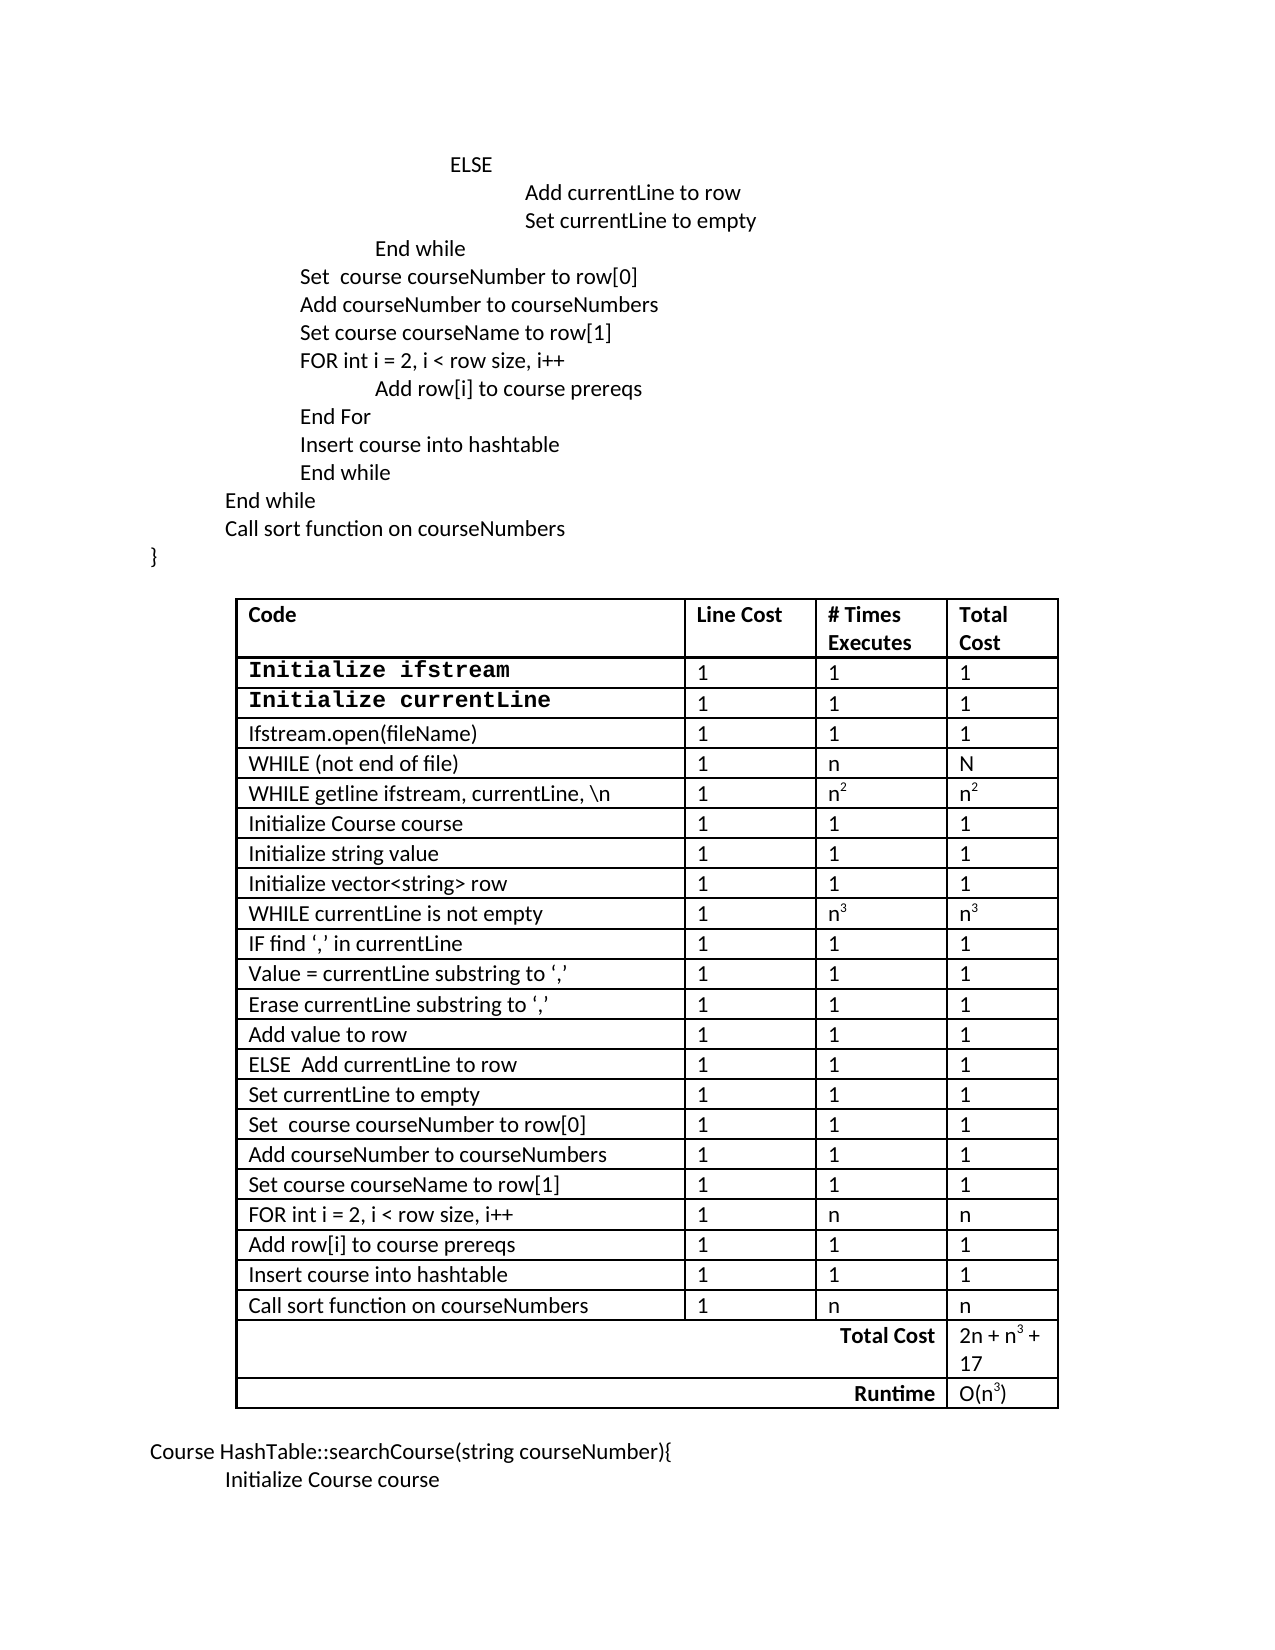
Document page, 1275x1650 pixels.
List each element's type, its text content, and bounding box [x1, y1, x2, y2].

table_cell 1 [948, 809, 1057, 837]
table_cell 1 [948, 1110, 1057, 1138]
text Add currentLine to row [150, 178, 1125, 206]
table_cell Call sort function on courseNumbers [238, 1291, 684, 1319]
table_cell 1 [817, 1231, 946, 1258]
table_cell Set course courseNumber to row[0] [238, 1110, 684, 1138]
text Course HashTable::searchCourse(string courseNumber){ Initialize Course course [150, 1437, 1125, 1493]
table_cell WHILE getline ifstream, currentLine, \n [238, 779, 684, 807]
table_cell Total Cost [238, 1321, 946, 1377]
table_cell 1 [948, 1231, 1057, 1258]
table_cell 1 [686, 749, 815, 777]
text FOR int i = 2, i < row size, i++ [150, 346, 1125, 374]
table_cell 1 [948, 839, 1057, 867]
table_cell n [817, 1291, 946, 1319]
table_cell n3 [817, 899, 946, 927]
table_cell Set currentLine to empty [238, 1080, 684, 1108]
table_cell O(n3) [948, 1379, 1057, 1407]
table_cell 1 [817, 1170, 946, 1198]
table_cell 1 [686, 1050, 815, 1078]
table_cell 1 [948, 1080, 1057, 1108]
text Set course courseName to row[1] [150, 318, 1125, 346]
table_cell Ifstream.open(fileName) [238, 719, 684, 747]
text Call sort function on courseNumbers [150, 514, 1125, 542]
table_cell 1 [686, 1080, 815, 1108]
table_cell IF find ‘,’ in currentLine [238, 930, 684, 957]
table_cell Value = currentLine substring to ‘,’ [238, 960, 684, 988]
table_cell 1 [817, 1020, 946, 1048]
table_cell Erase currentLine substring to ‘,’ [238, 990, 684, 1018]
table_cell 1 [686, 839, 815, 867]
table_cell 1 [686, 990, 815, 1018]
table_cell 1 [686, 1110, 815, 1138]
table_cell Add value to row [238, 1020, 684, 1048]
table_cell 1 [686, 1170, 815, 1198]
table_cell 1 [686, 869, 815, 897]
table_cell n3 [948, 899, 1057, 927]
table_cell 1 [686, 1020, 815, 1048]
table_cell 1 [817, 839, 946, 867]
text Set currentLine to empty [150, 206, 1125, 234]
table_cell Add row[i] to course prereqs [238, 1231, 684, 1258]
text } [150, 542, 1125, 570]
table_cell Initialize currentLine [238, 689, 684, 717]
table_cell n2 [948, 779, 1057, 807]
table_cell 1 [817, 1261, 946, 1289]
table_header Line Cost [686, 600, 815, 656]
text Add row[i] to course prereqs [150, 374, 1125, 402]
table_cell 1 [948, 869, 1057, 897]
table_cell 1 [686, 719, 815, 747]
table_cell 1 [817, 689, 946, 717]
table_cell n [948, 1291, 1057, 1319]
text Set course courseNumber to row[0] [150, 262, 1125, 290]
table_cell 1 [948, 1140, 1057, 1168]
table_cell 1 [817, 869, 946, 897]
table_cell 1 [817, 1080, 946, 1108]
table_cell Initialize vector<string> row [238, 869, 684, 897]
table_header Total Cost [948, 600, 1057, 656]
table_cell 1 [817, 1140, 946, 1168]
table_cell 1 [948, 689, 1057, 717]
table_cell 1 [686, 1231, 815, 1258]
text End while [150, 234, 1125, 262]
table_cell 1 [817, 1050, 946, 1078]
table_cell Initialize ifstream [238, 659, 684, 687]
table_cell 2n + n3 + 17 [948, 1321, 1057, 1377]
table_cell 1 [948, 1050, 1057, 1078]
table_cell Insert course into hashtable [238, 1261, 684, 1289]
table_cell 1 [686, 689, 815, 717]
table_cell FOR int i = 2, i < row size, i++ [238, 1200, 684, 1228]
text End For [150, 402, 1125, 430]
table_cell 1 [686, 1200, 815, 1228]
table_cell 1 [686, 960, 815, 988]
table_cell WHILE (not end of file) [238, 749, 684, 777]
table_cell 1 [948, 930, 1057, 957]
table_header Code [238, 600, 684, 656]
table_cell 1 [686, 899, 815, 927]
table_cell N [948, 749, 1057, 777]
table_cell 1 [817, 1110, 946, 1138]
table_cell 1 [948, 1170, 1057, 1198]
text Insert course into hashtable [150, 430, 1125, 458]
table_cell 1 [686, 930, 815, 957]
table_cell n [817, 1200, 946, 1228]
table_cell ELSE Add currentLine to row [238, 1050, 684, 1078]
table_cell 1 [948, 960, 1057, 988]
table_cell 1 [948, 659, 1057, 687]
table_cell 1 [817, 930, 946, 957]
table_cell 1 [686, 1140, 815, 1168]
text End while [150, 458, 1125, 486]
table_cell WHILE currentLine is not empty [238, 899, 684, 927]
table_cell 1 [817, 659, 946, 687]
table_cell 1 [948, 990, 1057, 1018]
table_cell n [817, 749, 946, 777]
table_cell Initialize string value [238, 839, 684, 867]
table_cell Set course courseName to row[1] [238, 1170, 684, 1198]
table_cell n [948, 1200, 1057, 1228]
text Add courseNumber to courseNumbers [150, 290, 1125, 318]
table_cell 1 [686, 1291, 815, 1319]
table_cell 1 [686, 779, 815, 807]
table_cell 1 [686, 809, 815, 837]
table_cell Add courseNumber to courseNumbers [238, 1140, 684, 1168]
table_cell 1 [948, 1261, 1057, 1289]
table_cell 1 [686, 1261, 815, 1289]
table_cell n2 [817, 779, 946, 807]
table_cell 1 [686, 659, 815, 687]
text End while [150, 486, 1125, 514]
table_cell 1 [948, 1020, 1057, 1048]
table_cell 1 [948, 719, 1057, 747]
table_cell 1 [817, 809, 946, 837]
table_cell 1 [817, 719, 946, 747]
text ELSE [150, 150, 1125, 178]
table_cell 1 [817, 960, 946, 988]
table_cell 1 [817, 990, 946, 1018]
table_cell Runtime [238, 1379, 946, 1407]
table_cell Initialize Course course [238, 809, 684, 837]
table_header # Times Executes [817, 600, 946, 656]
